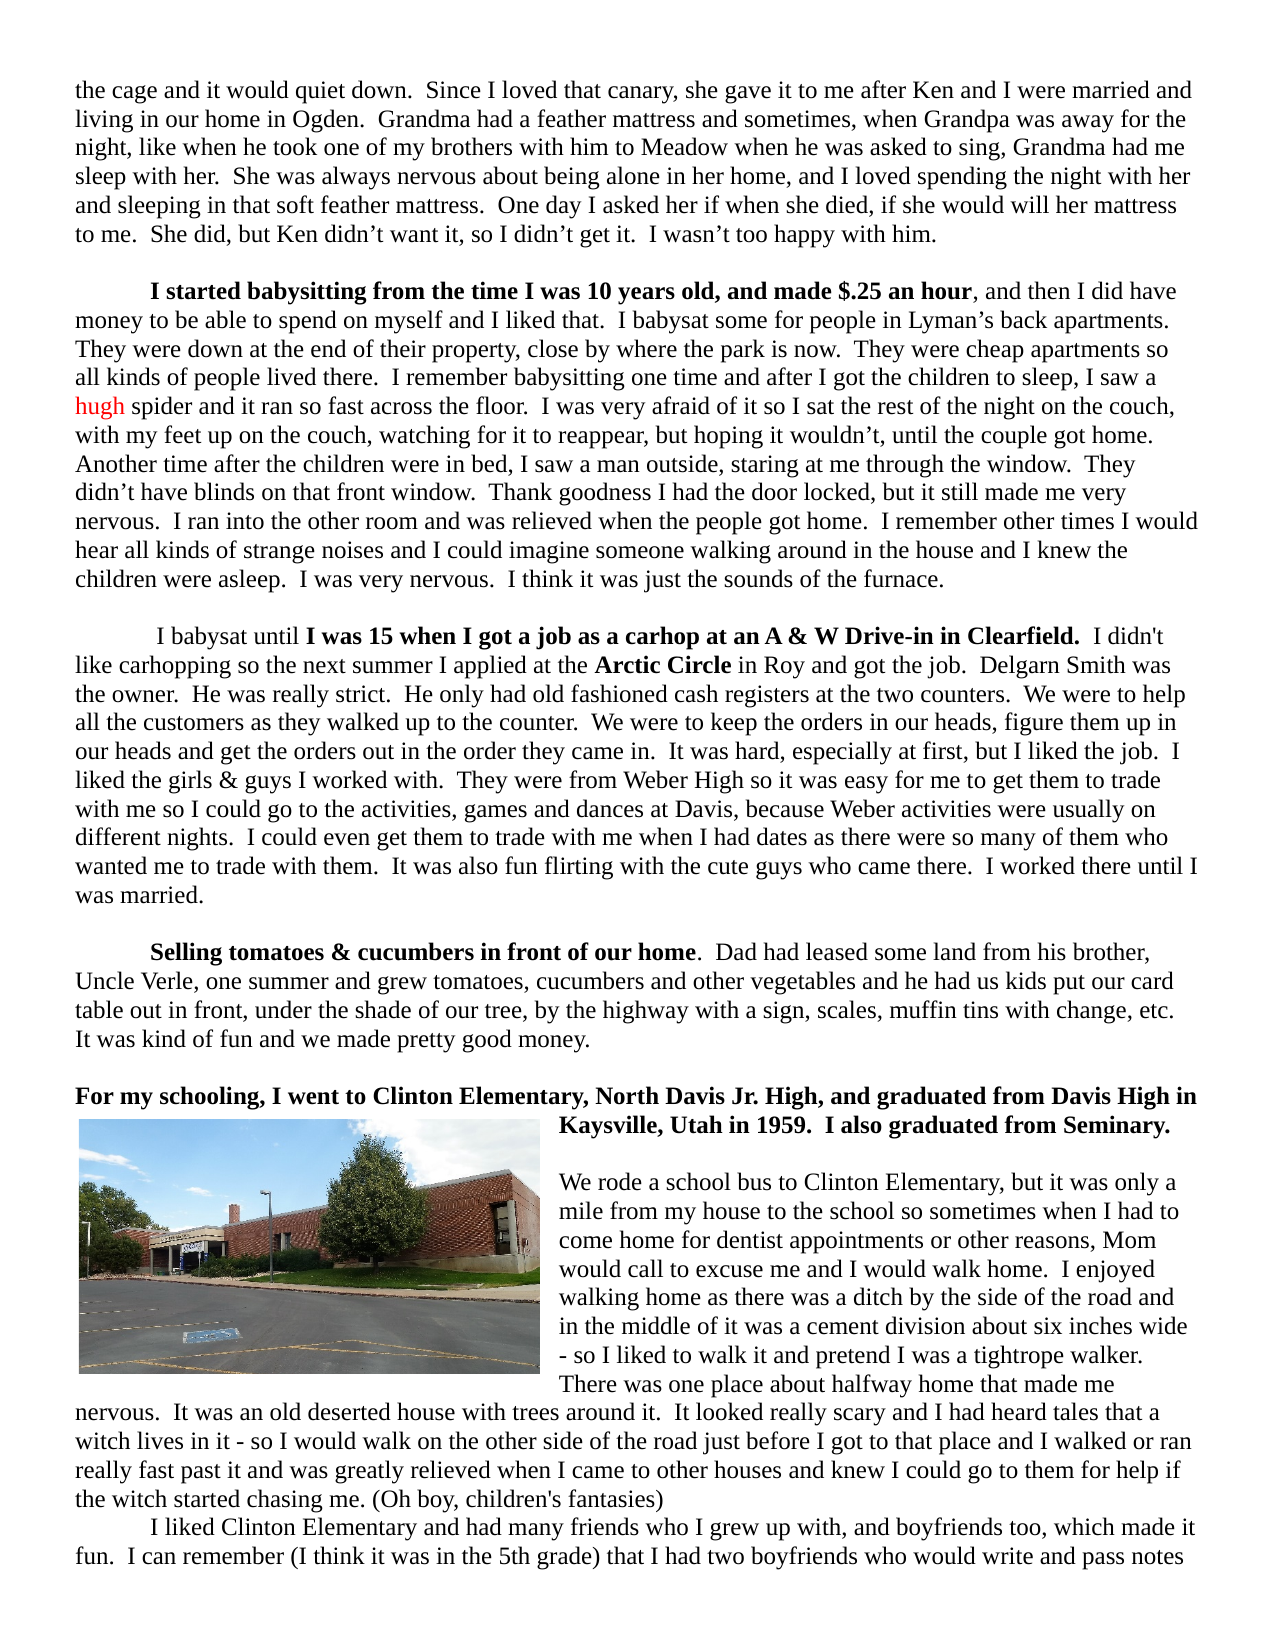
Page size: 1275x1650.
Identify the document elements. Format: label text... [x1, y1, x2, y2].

text I babysat until I was 15 when I got a job as a carhop at an A & W Drive-in in Clearfield. I didn't like carhopping so the next summer I applied at the Arctic Circle in Roy and got the job. Delgarn Smith was the owner. He was really strict. He only had old fashioned cash registers at the two counters. We were to help all the customers as they walked up to the counter. We were to keep the orders in our heads, figure them up in our heads and get the orders out in the order they came in. It was hard, especially at first, but I liked the job. I liked the girls & guys I worked with. They were from Weber High so it was easy for me to get them to trade with me so I could go to the activities, games and dances at Davis, because Weber activities were usually on different nights. I could even get them to trade with me when I had dates as there were so many of them who wanted me to trade with them. It was also fun flirting with the cute guys who came there. I worked there until I was married. [75, 621, 1200, 909]
text We rode a school bus to Clinton Elementary, but it was only a mile from my house to the school so sometimes when I had to come home for dentist appointments or other reasons, Mom would call to excuse me and I would walk home. I enjoyed walking home as there was a ditch by the side of the road and in the middle of it was a cement division about six inches wide - so I liked to walk it and pretend I was a tightrope walker. There was one place about halfway home that made me nervous. It was an old deserted house with trees around it. It looked really scary and I had heard tales that a witch lives in it - so I would walk on the other side of the road just before I got to that place and I walked or ran really fast past it and was greatly relieved when I came to other houses and knew I could go to them for help if the witch started chasing me. (Oh boy, children's fantasies) [75, 1167, 1200, 1512]
text I started babysitting from the time I was 10 years old, and made $.25 an hour, and then I did have money to be able to spend on myself and I liked that. I babysat some for people in Lyman’s back apartments. They were down at the end of their property, close by where the park is now. They were cheap apartments so all kinds of people lived there. I remember babysitting one time and after I got the children to sleep, I saw a hugh spider and it ran so fast across the floor. I was very afraid of it so I sat the rest of the night on the couch, with my feet up on the couch, watching for it to reappear, but hoping it wouldn’t, until the couple got home. Another time after the children were in bed, I saw a man outside, staring at me through the window. They didn’t have blinds on that front window. Thank goodness I had the door locked, but it still made me very nervous. I ran into the other room and was relieved when the people got home. I remember other times I would hear all kinds of strange noises and I could imagine someone walking around in the house and I knew the children were asleep. I was very nervous. I think it was just the sounds of the furnace. [75, 276, 1200, 592]
text Selling tomatoes & cucumbers in front of our home. Dad had leased some land from his brother, Uncle Verle, one summer and grew tomatoes, cucumbers and other vegetables and he had us kids put our card table out in front, under the shade of our tree, by the highway with a sign, scales, muffin tins with change, etc. It was kind of fun and we made pretty good money. [75, 937, 1200, 1052]
picture [77, 1119, 540, 1373]
text For my schooling, I went to Clinton Elementary, North Davis Jr. High, and graduated from Davis High in Kaysville, Utah in 1959. I also graduated from Seminary. [75, 1081, 1200, 1139]
